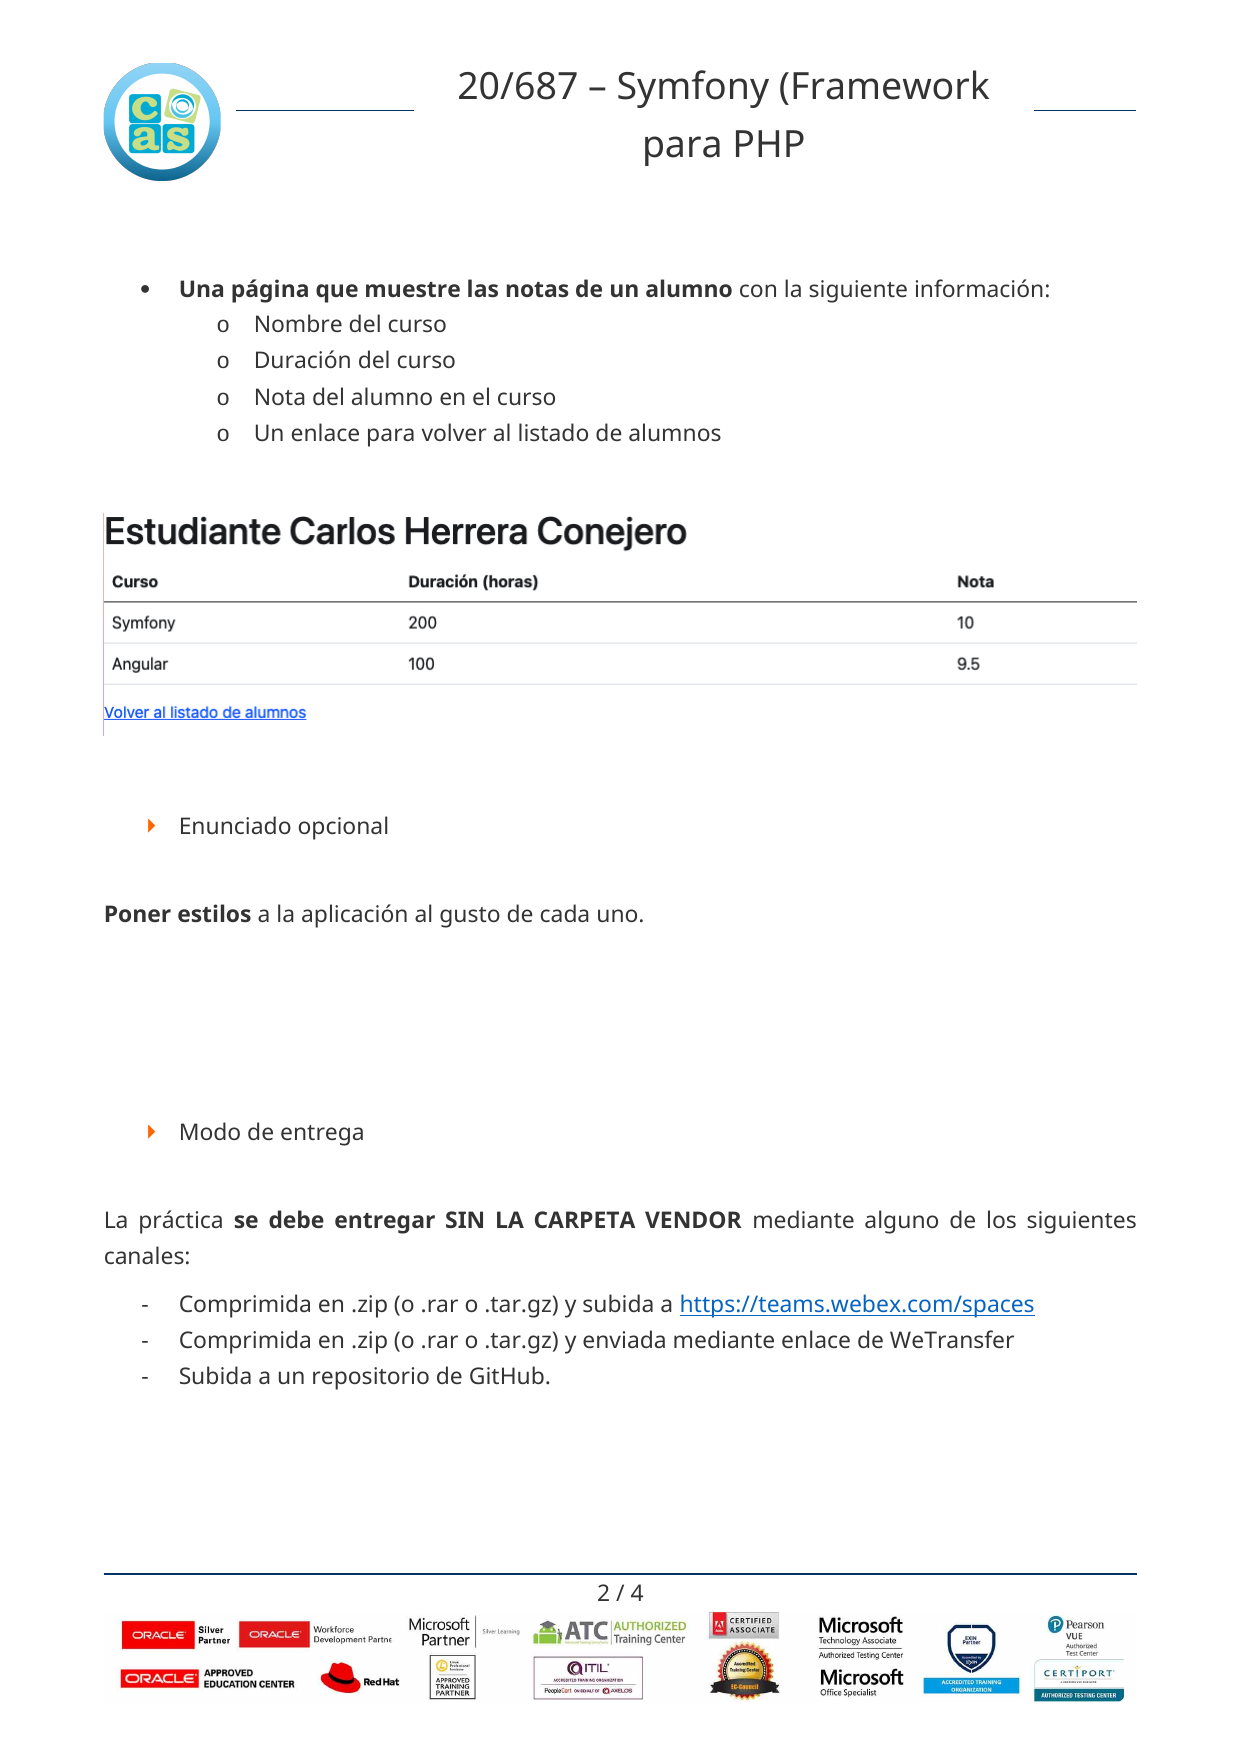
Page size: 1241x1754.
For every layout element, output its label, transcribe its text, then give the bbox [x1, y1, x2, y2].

picture [103, 513, 1137, 736]
list Poner estilos a la aplicación al gusto de cada uno. [103, 897, 1137, 929]
list Un enlace para volver al listado de alumnos [216, 417, 1137, 448]
list Duración del curso [216, 344, 1137, 376]
picture [1040, 1693, 1116, 1702]
text Modo de entrega [141, 1116, 1137, 1147]
picture [103, 63, 221, 181]
list Nombre del curso [216, 308, 1137, 340]
list Subida a un repositorio de GitHub. [141, 1360, 1137, 1391]
text Enunciado opcional [141, 810, 1137, 841]
list Una página que muestre las notas de un alumno con la siguiente información: [141, 272, 1137, 304]
list Nota del alumno en el curso [216, 381, 1137, 412]
picture [103, 1612, 1137, 1702]
text La práctica se debe entregar SIN LA CARPETA VENDOR mediante alguno de los siguientes canales: [103, 1204, 1137, 1271]
list Comprimida en .zip (o .rar o .tar.gz) y enviada mediante enlace de WeTransfer [141, 1324, 1137, 1355]
list Comprimida en .zip (o .rar o .tar.gz) y subida a https://teams.webex.com/spaces [141, 1288, 1137, 1319]
